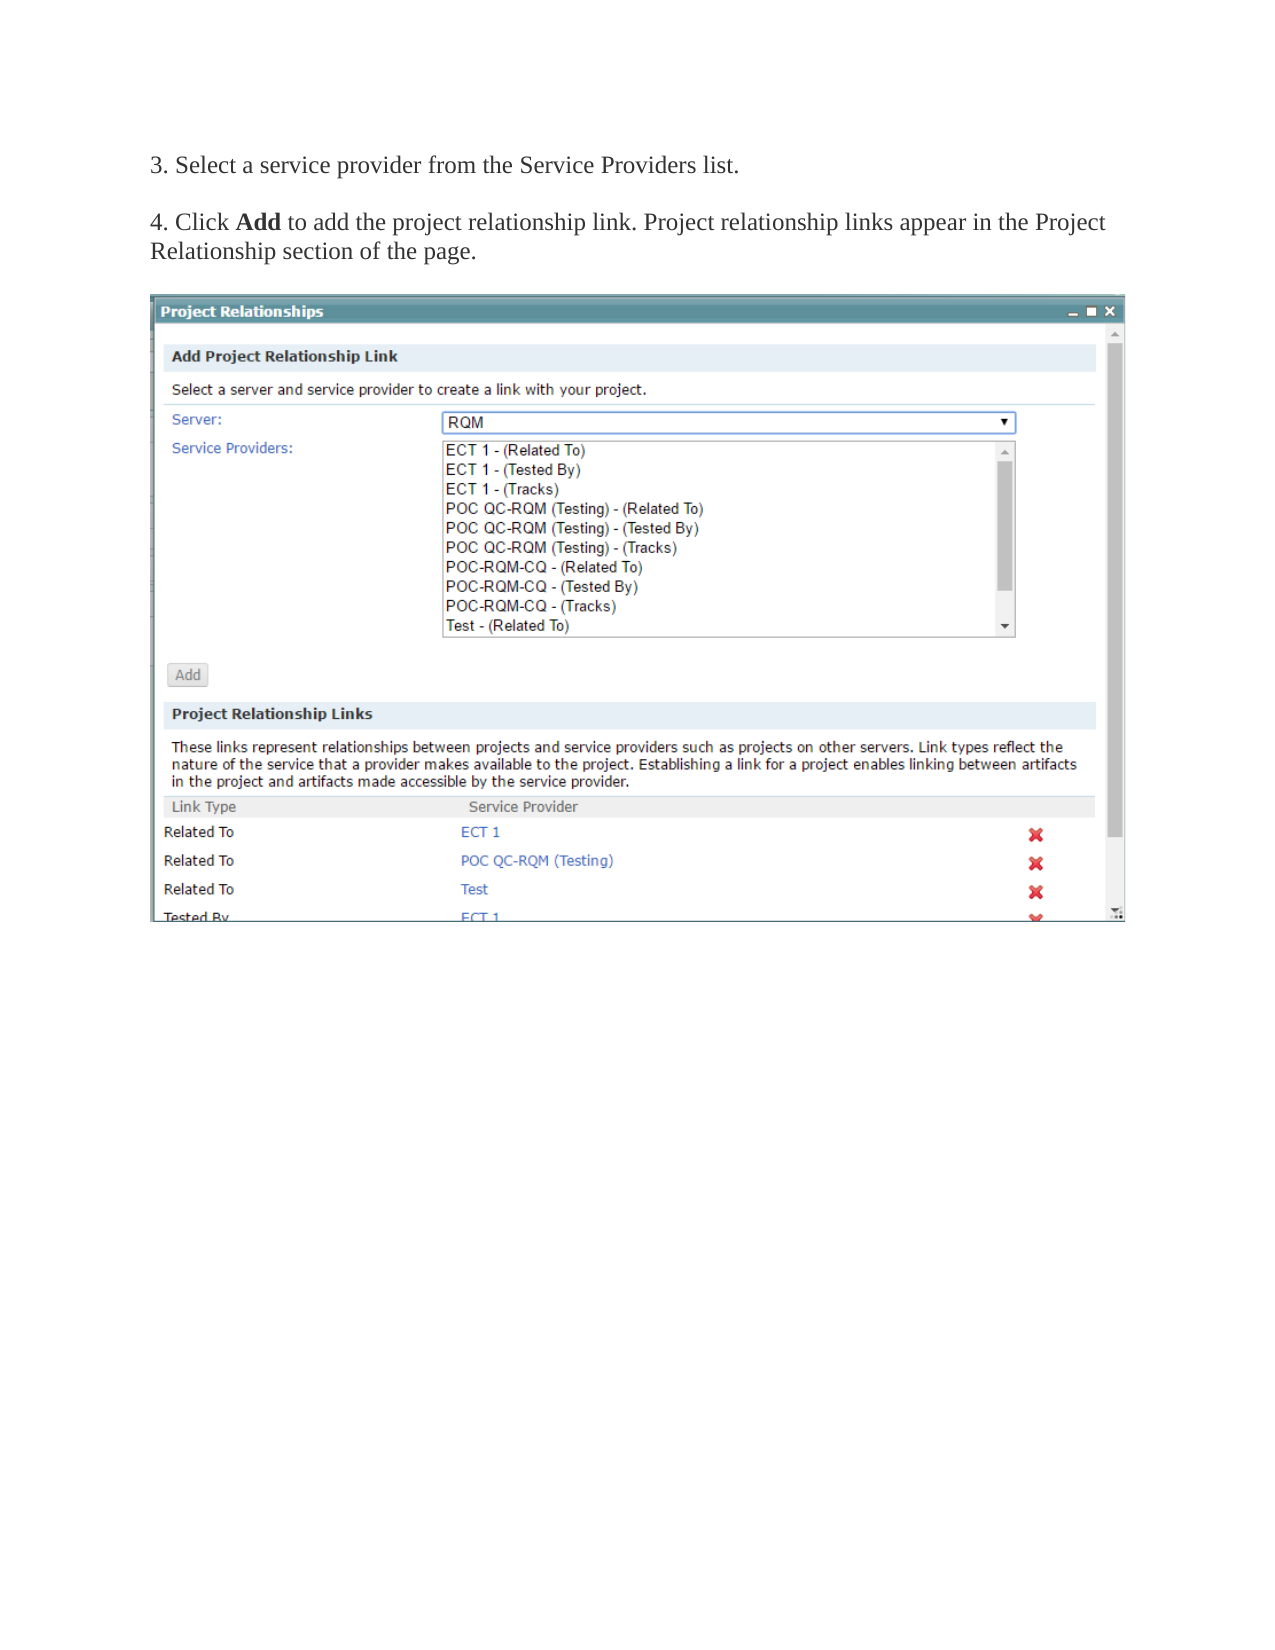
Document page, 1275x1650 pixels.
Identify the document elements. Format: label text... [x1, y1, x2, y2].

text 3. Select a service provider from the Service Providers list. 4. Click Add to add the project relationship link. Project relationship links appear in the Project Relationship section of the page. [150, 150, 1125, 265]
picture [150, 294, 1125, 922]
